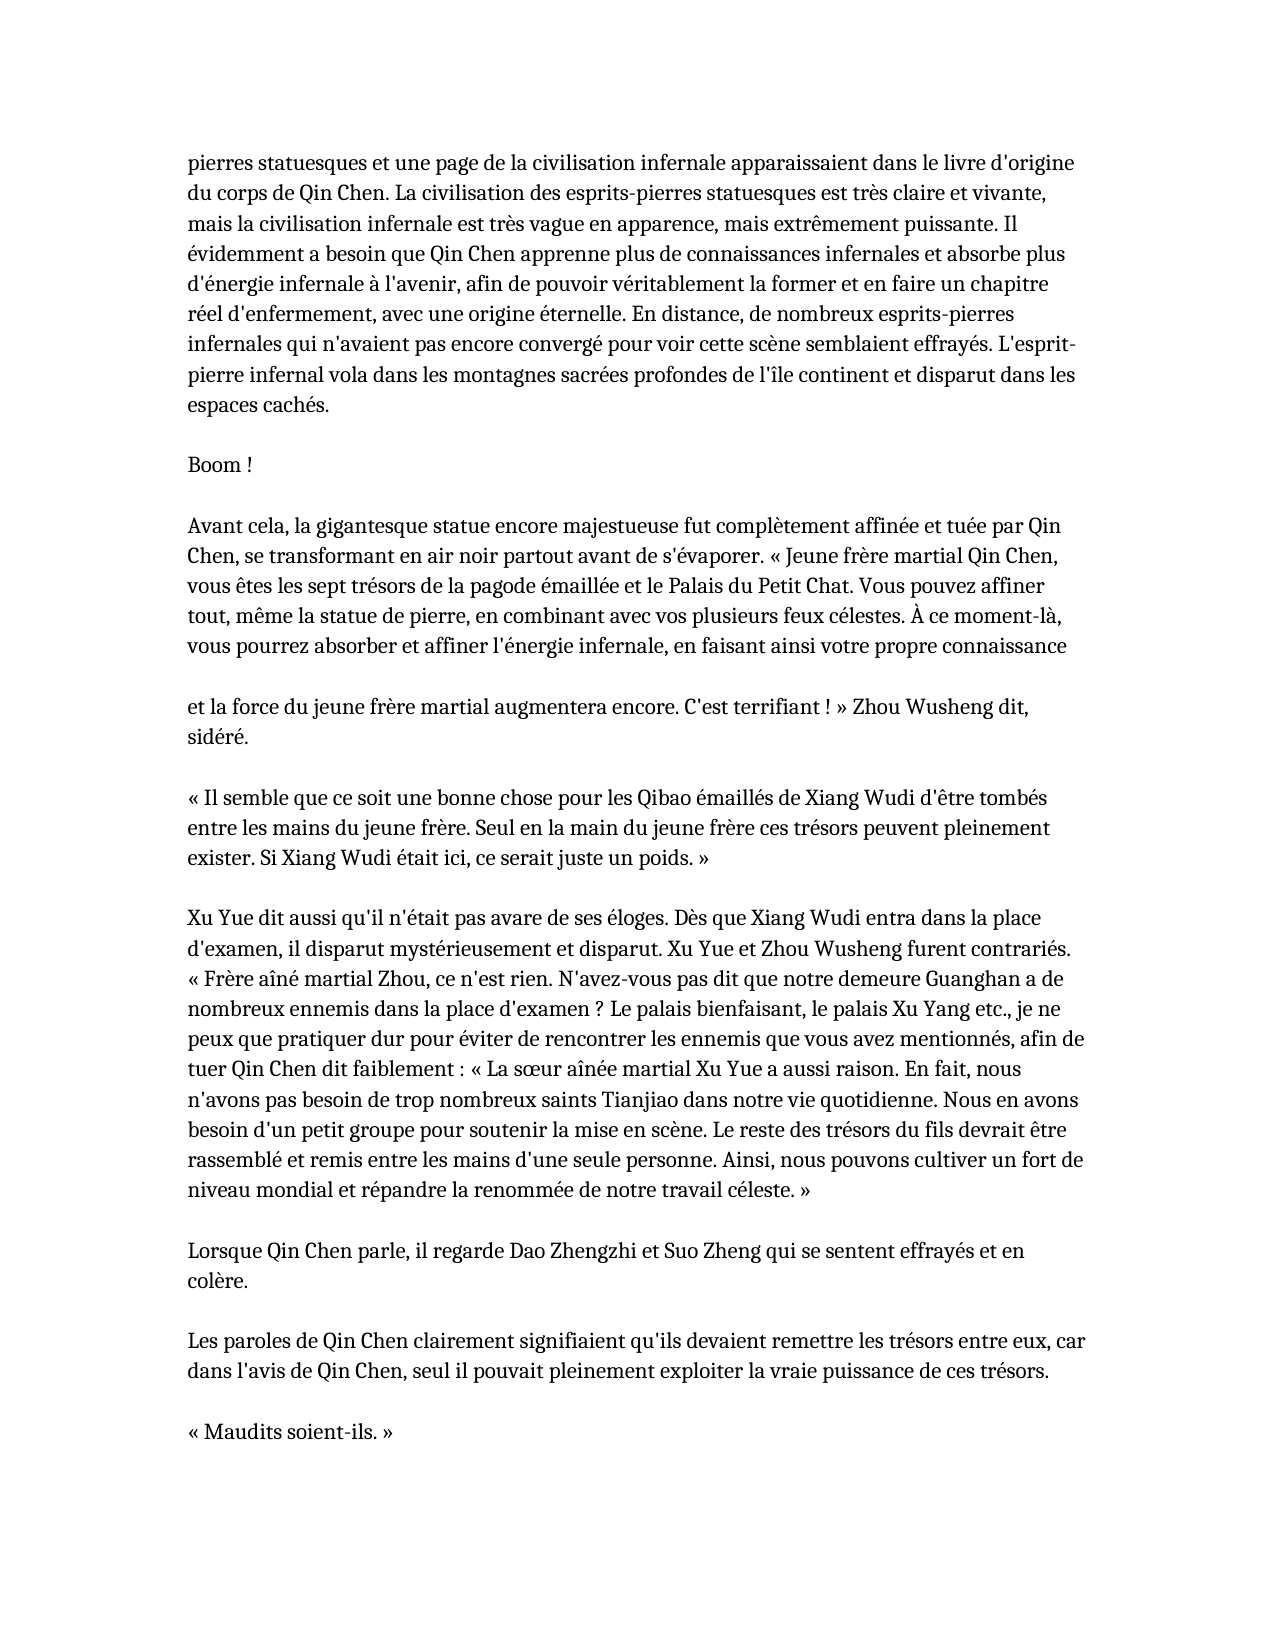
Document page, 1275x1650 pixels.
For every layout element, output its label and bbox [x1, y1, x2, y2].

text [187, 150, 1087, 1475]
